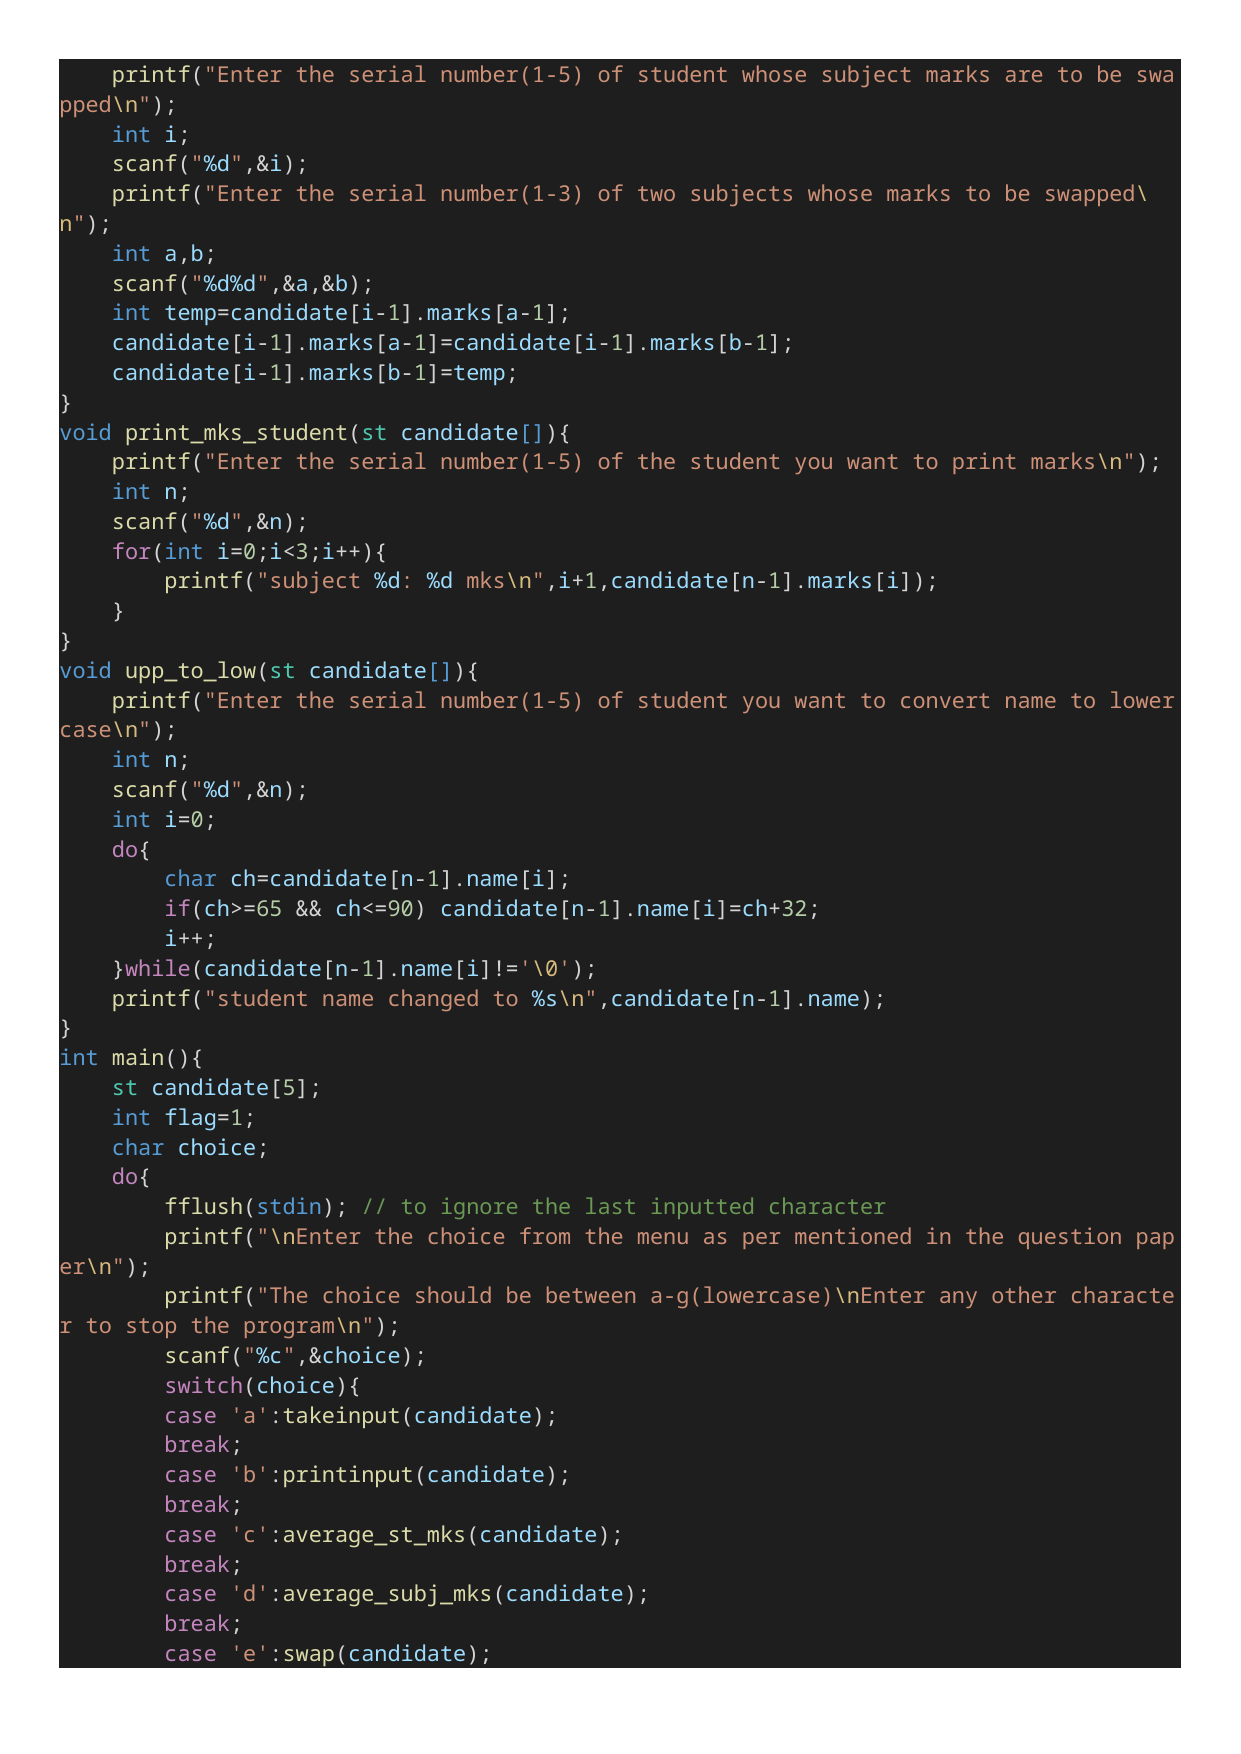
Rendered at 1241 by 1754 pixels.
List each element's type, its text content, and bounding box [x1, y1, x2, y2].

text fflush(stdin); // to ignore the last inputted character [59, 1191, 1181, 1221]
text } [59, 1012, 1181, 1042]
text break; [59, 1429, 1181, 1459]
text scanf("%d",&n); [59, 506, 1181, 536]
text void print_mks_student(st candidate[]){ [59, 417, 1181, 446]
text case 'd':average_subj_mks(candidate); [59, 1578, 1181, 1608]
text candidate[i-1].marks[a-1]=candidate[i-1].marks[b-1]; [59, 327, 1181, 357]
text case 'a':takeinput(candidate); [59, 1400, 1181, 1429]
text char choice; [59, 1132, 1181, 1161]
text int a,b; [59, 238, 1181, 268]
text printf("subject %d: %d mks\n",i+1,candidate[n-1].marks[i]); [59, 566, 1181, 595]
text int i=0; [59, 804, 1181, 834]
text char ch=candidate[n-1].name[i]; [59, 863, 1181, 893]
text } [59, 387, 1181, 417]
text } [59, 595, 1181, 625]
text printf("Enter the serial number(1-5) of the student you want to print marks\n"); [59, 446, 1181, 476]
text printf("Enter the serial number(1-5) of student you want to convert name to lowercase\n"); [59, 685, 1181, 744]
text i++; [59, 923, 1181, 953]
text printf("The choice should be between a-g(lowercase)\nEnter any other character to stop the program\n"); [59, 1281, 1181, 1340]
text int n; [59, 744, 1181, 774]
text st candidate[5]; [59, 1072, 1181, 1102]
text printf("\nEnter the choice from the menu as per mentioned in the question paper\n"); [59, 1221, 1181, 1281]
text void upp_to_low(st candidate[]){ [59, 655, 1181, 685]
text int i; [59, 119, 1181, 148]
text break; [59, 1489, 1181, 1519]
text int main(){ [59, 1042, 1181, 1072]
text printf("student name changed to %s\n",candidate[n-1].name); [59, 983, 1181, 1012]
text for(int i=0;i<3;i++){ [59, 536, 1181, 566]
text switch(choice){ [59, 1370, 1181, 1400]
text break; [59, 1608, 1181, 1638]
text scanf("%d",&i); [59, 148, 1181, 178]
text int n; [59, 476, 1181, 506]
text case 'e':swap(candidate); [59, 1638, 1181, 1668]
text do{ [59, 1161, 1181, 1191]
text int temp=candidate[i-1].marks[a-1]; [59, 297, 1181, 327]
text printf("Enter the serial number(1-3) of two subjects whose marks to be swapped\n"); [59, 178, 1181, 238]
text scanf("%d%d",&a,&b); [59, 268, 1181, 297]
text printf("Enter the serial number(1-5) of student whose subject marks are to be swapped\n"); [59, 59, 1181, 119]
text scanf("%d",&n); [59, 774, 1181, 804]
text candidate[i-1].marks[b-1]=temp; [59, 357, 1181, 387]
text case 'b':printinput(candidate); [59, 1459, 1181, 1489]
text if(ch>=65 && ch<=90) candidate[n-1].name[i]=ch+32; [59, 893, 1181, 923]
text int flag=1; [59, 1102, 1181, 1132]
text }while(candidate[n-1].name[i]!='\0'); [59, 953, 1181, 983]
text scanf("%c",&choice); [59, 1340, 1181, 1370]
text case 'c':average_st_mks(candidate); [59, 1519, 1181, 1549]
text do{ [59, 834, 1181, 863]
text } [59, 625, 1181, 655]
text break; [59, 1549, 1181, 1578]
